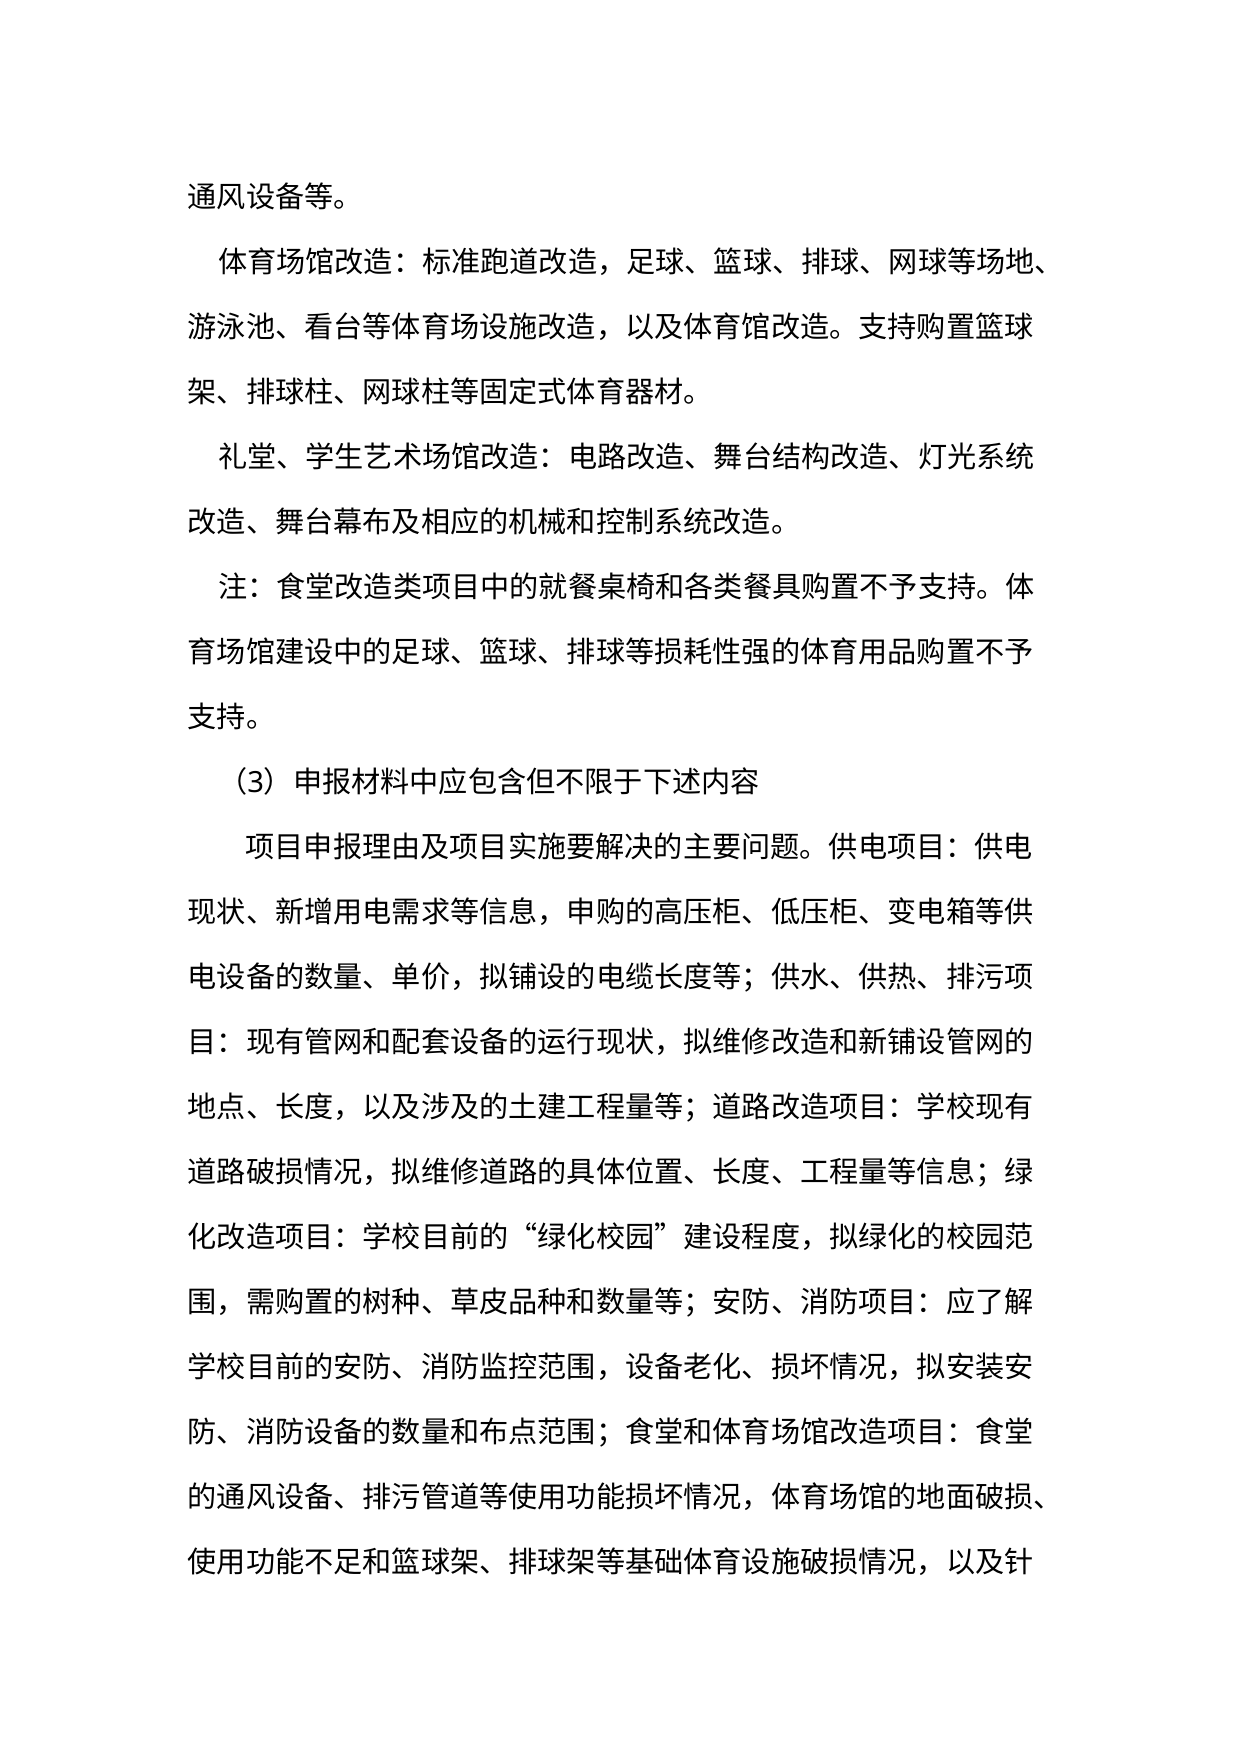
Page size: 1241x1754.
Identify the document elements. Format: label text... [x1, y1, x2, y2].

text 礼堂、学生艺术场馆改造：电路改造、舞台结构改造、灯光系统改造、舞台幕布及相应的机械和控制系统改造。 [187, 422, 1053, 552]
text 体育场馆改造：标准跑道改造，足球、篮球、排球、网球等场地、游泳池、看台等体育场设施改造，以及体育馆改造。支持购置篮球架、排球柱、网球柱等固定式体育器材。 [187, 227, 1053, 422]
text （3）申报材料中应包含但不限于下述内容 [187, 747, 1053, 812]
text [187, 162, 1053, 227]
text 注：食堂改造类项目中的就餐桌椅和各类餐具购置不予支持。体育场馆建设中的足球、篮球、排球等损耗性强的体育用品购置不予支持。 [187, 552, 1053, 747]
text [187, 812, 1053, 1592]
